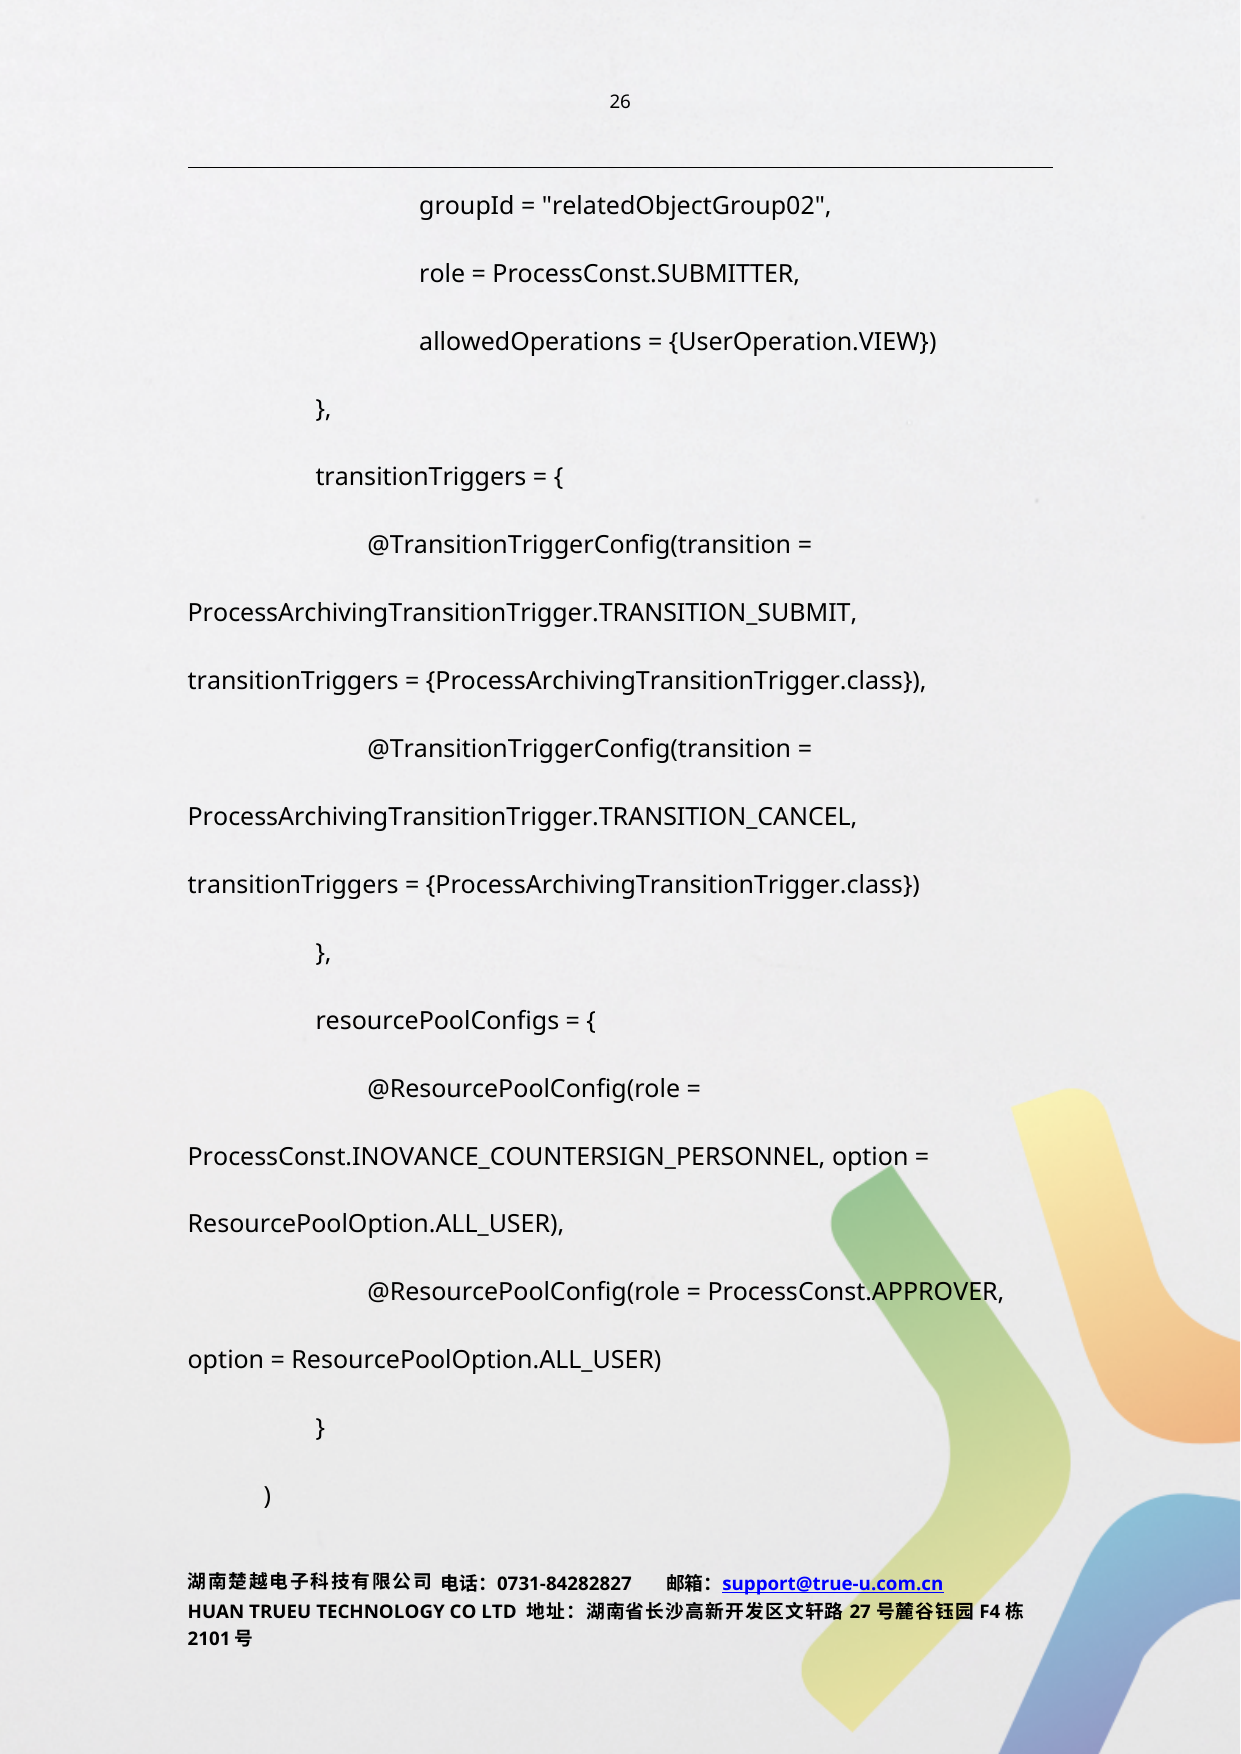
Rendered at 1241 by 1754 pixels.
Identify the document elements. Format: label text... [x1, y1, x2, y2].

text }, [187, 918, 1053, 986]
text transitionTriggers = { [187, 442, 1053, 510]
text role = ProcessConst.SUBMITTER, [187, 238, 1053, 306]
text }, [187, 374, 1053, 442]
text @ResourcePoolConfig(role = ProcessConst.INOVANCE_COUNTERSIGN_PERSONNEL, option = ResourcePoolOption.ALL_USER), [187, 1053, 1053, 1257]
text ) [187, 1461, 1053, 1529]
text allowedOperations = {UserOperation.VIEW}) [187, 306, 1053, 374]
text groupId = "relatedObjectGroup02", [187, 171, 1053, 238]
text resourcePoolConfigs = { [187, 986, 1053, 1053]
text } [187, 1393, 1053, 1461]
text @TransitionTriggerConfig(transition = ProcessArchivingTransitionTrigger.TRANSITION_CANCEL, transitionTriggers = {ProcessArchivingTransitionTrigger.class}) [187, 714, 1053, 918]
text @TransitionTriggerConfig(transition = ProcessArchivingTransitionTrigger.TRANSITION_SUBMIT, transitionTriggers = {ProcessArchivingTransitionTrigger.class}), [187, 510, 1053, 714]
picture [0, 0, 1241, 1754]
text @ResourcePoolConfig(role = ProcessConst.APPROVER, option = ResourcePoolOption.ALL_USER) [187, 1257, 1053, 1393]
